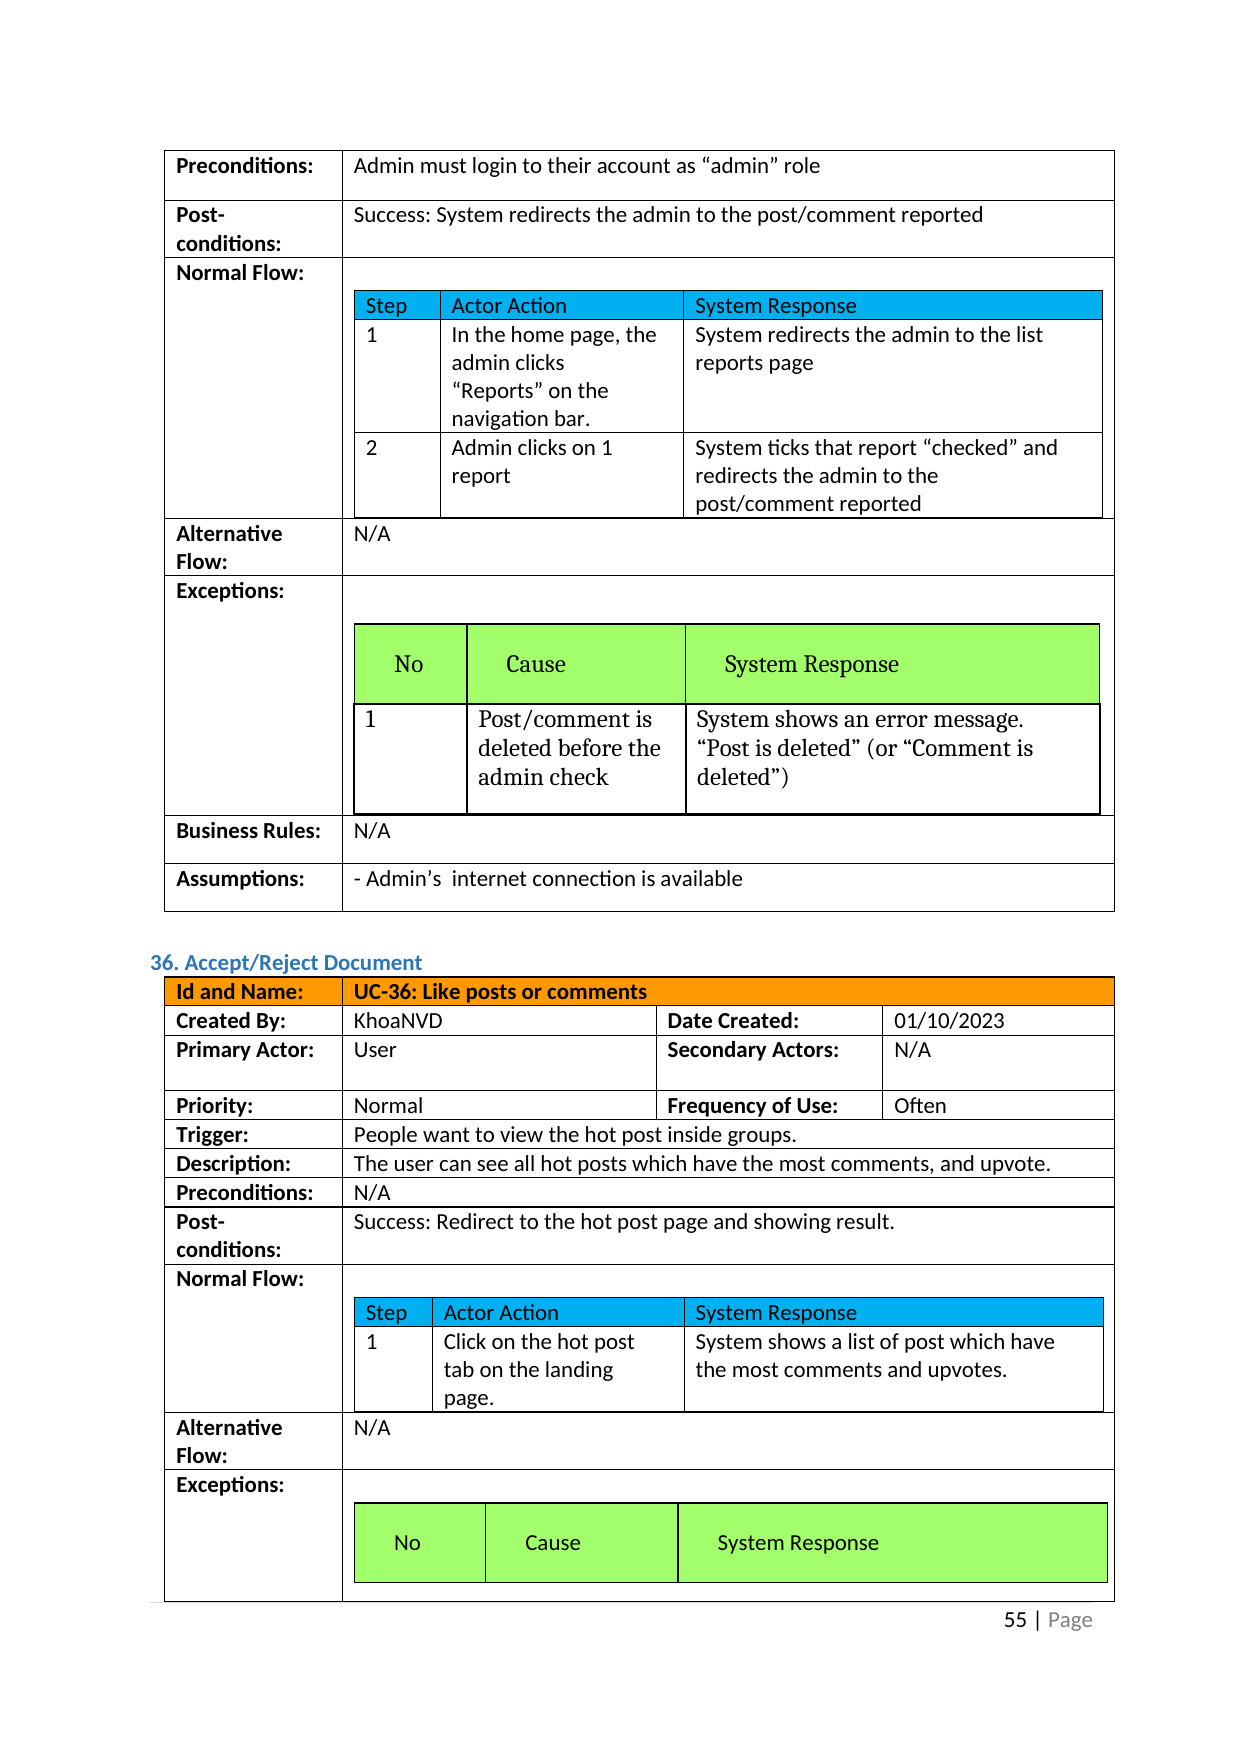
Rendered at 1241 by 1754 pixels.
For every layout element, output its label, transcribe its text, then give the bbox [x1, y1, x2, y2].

table_cell Secondary Actors: [657, 1036, 882, 1090]
table_cell Description: [165, 1149, 342, 1177]
table_cell Admin must login to their account as “admin” role [343, 151, 1114, 199]
table_cell Normal [343, 1091, 656, 1119]
subtitle 36. Accept/Reject Document [150, 948, 1093, 976]
table_cell Normal Flow: [165, 1265, 342, 1412]
table_cell Preconditions: [165, 1178, 342, 1206]
table_cell Alternative Flow: [165, 519, 342, 575]
table_cell N/A [343, 1178, 1114, 1206]
table_cell Business Rules: [165, 816, 342, 863]
table_cell Frequency of Use: [657, 1091, 882, 1119]
table_cell Exceptions: [165, 576, 342, 815]
table_cell Primary Actor: [165, 1036, 342, 1090]
table_cell [343, 258, 1114, 518]
table_cell Preconditions: [165, 151, 342, 199]
table_cell Exceptions: [165, 1470, 342, 1601]
table_cell Often [883, 1091, 1114, 1119]
table_cell The user can see all hot posts which have the most comments, and upvote. [343, 1149, 1114, 1177]
table_header Id and Name: [165, 978, 342, 1005]
table_cell Date Created: [657, 1006, 882, 1034]
table_cell [343, 576, 1114, 815]
table_cell Success: Redirect to the hot post page and showing result. [343, 1208, 1114, 1263]
table_cell N/A [343, 816, 1114, 863]
table_header UC-36: Like posts or comments [343, 978, 1114, 1005]
table_cell Alternative Flow: [165, 1413, 342, 1469]
table_cell N/A [343, 519, 1114, 575]
table_cell People want to view the hot post inside groups. [343, 1120, 1114, 1148]
table_cell Normal Flow: [165, 258, 342, 518]
table_cell [343, 1470, 1114, 1601]
table_cell Post-conditions: [165, 201, 342, 257]
table_cell User [343, 1036, 656, 1090]
table_cell Created By: [165, 1006, 342, 1034]
table_cell 01/10/2023 [883, 1006, 1114, 1034]
table_cell N/A [343, 1413, 1114, 1469]
table_cell Priority: [165, 1091, 342, 1119]
table_cell Success: System redirects the admin to the post/comment reported [343, 201, 1114, 257]
table_cell - Admin’s internet connection is available [343, 864, 1114, 911]
table_cell [343, 1265, 1114, 1412]
table_cell KhoaNVD [343, 1006, 656, 1034]
table_cell N/A [883, 1036, 1114, 1090]
table_cell Post-conditions: [165, 1208, 342, 1263]
table_cell Assumptions: [165, 864, 342, 911]
table_cell Trigger: [165, 1120, 342, 1148]
